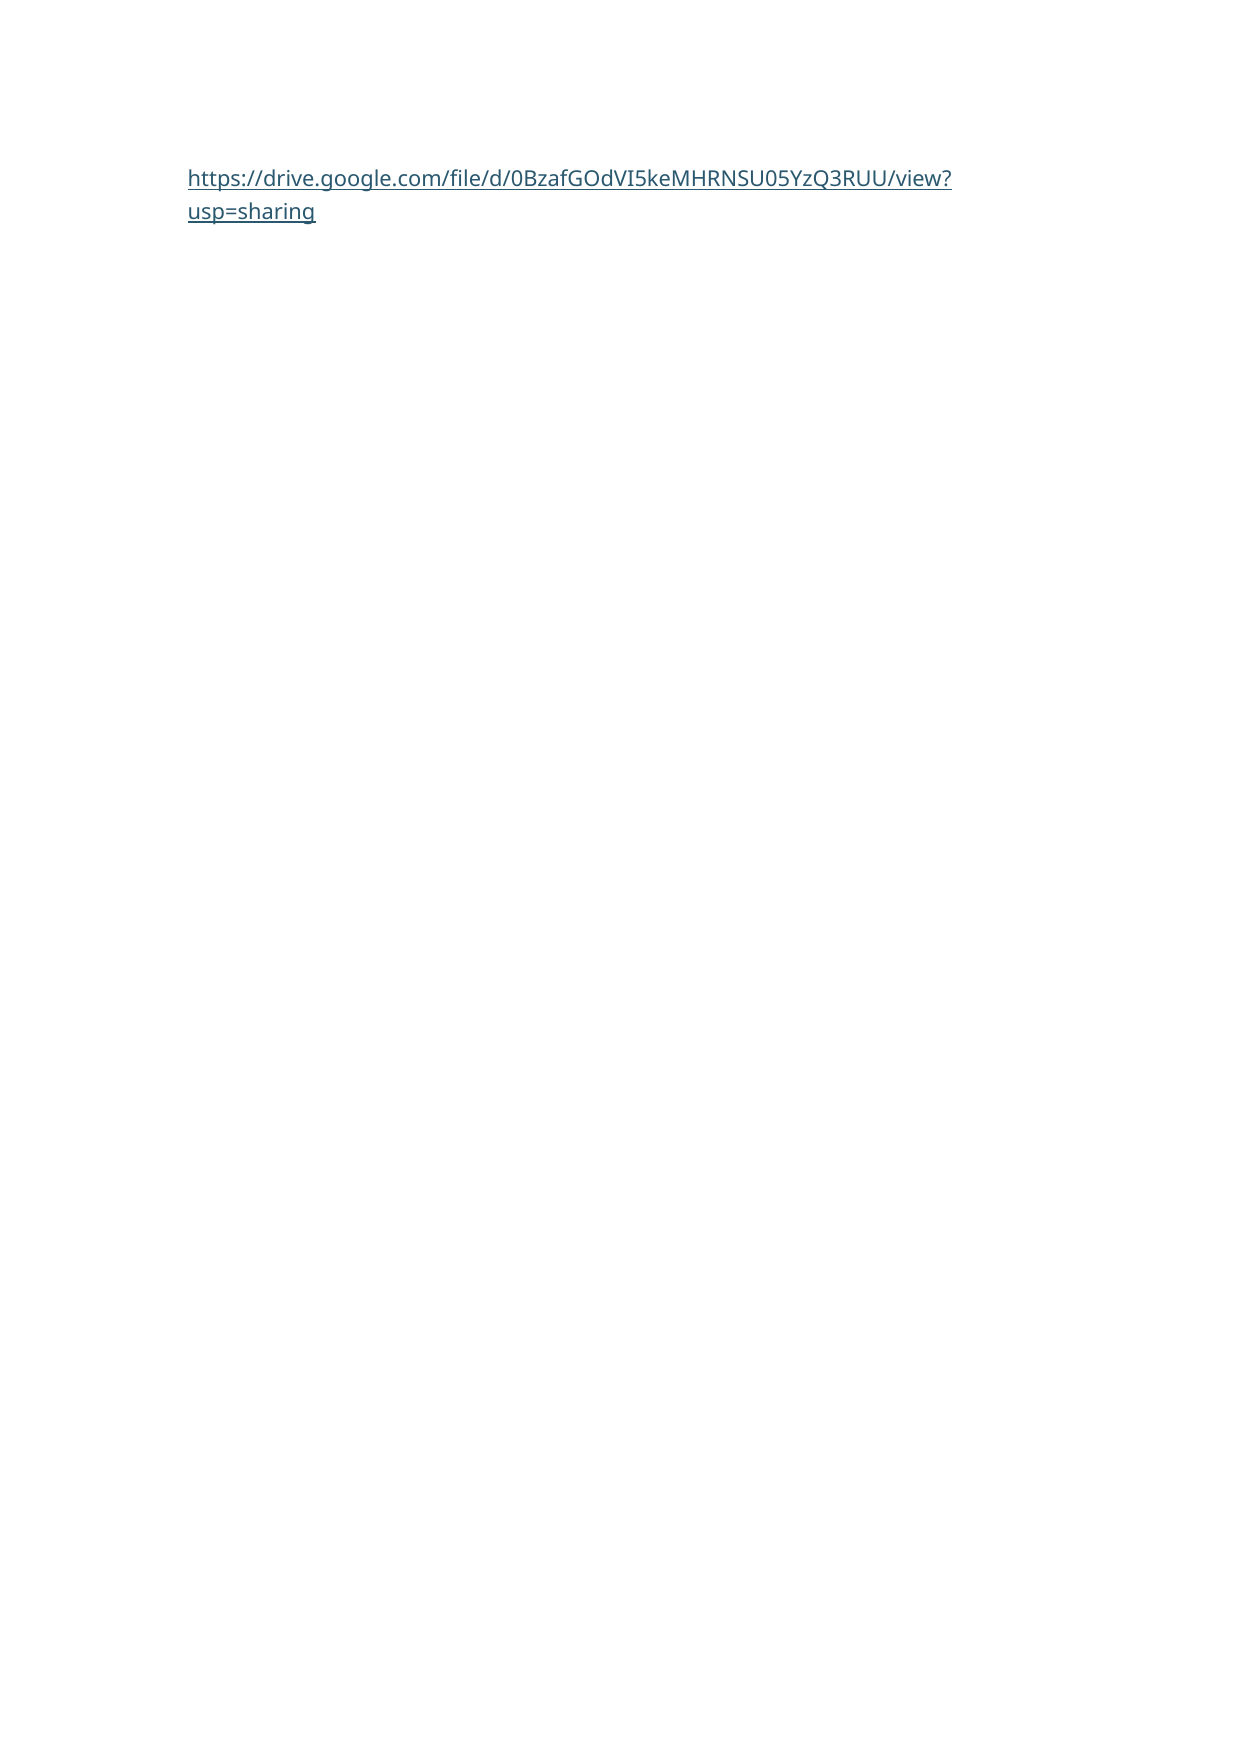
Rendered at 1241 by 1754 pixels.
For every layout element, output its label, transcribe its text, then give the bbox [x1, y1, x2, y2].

text https://drive.google.com/file/d/0BzafGOdVI5keMHRNSU05YzQ3RUU/view?usp=sharing [187, 162, 1053, 227]
